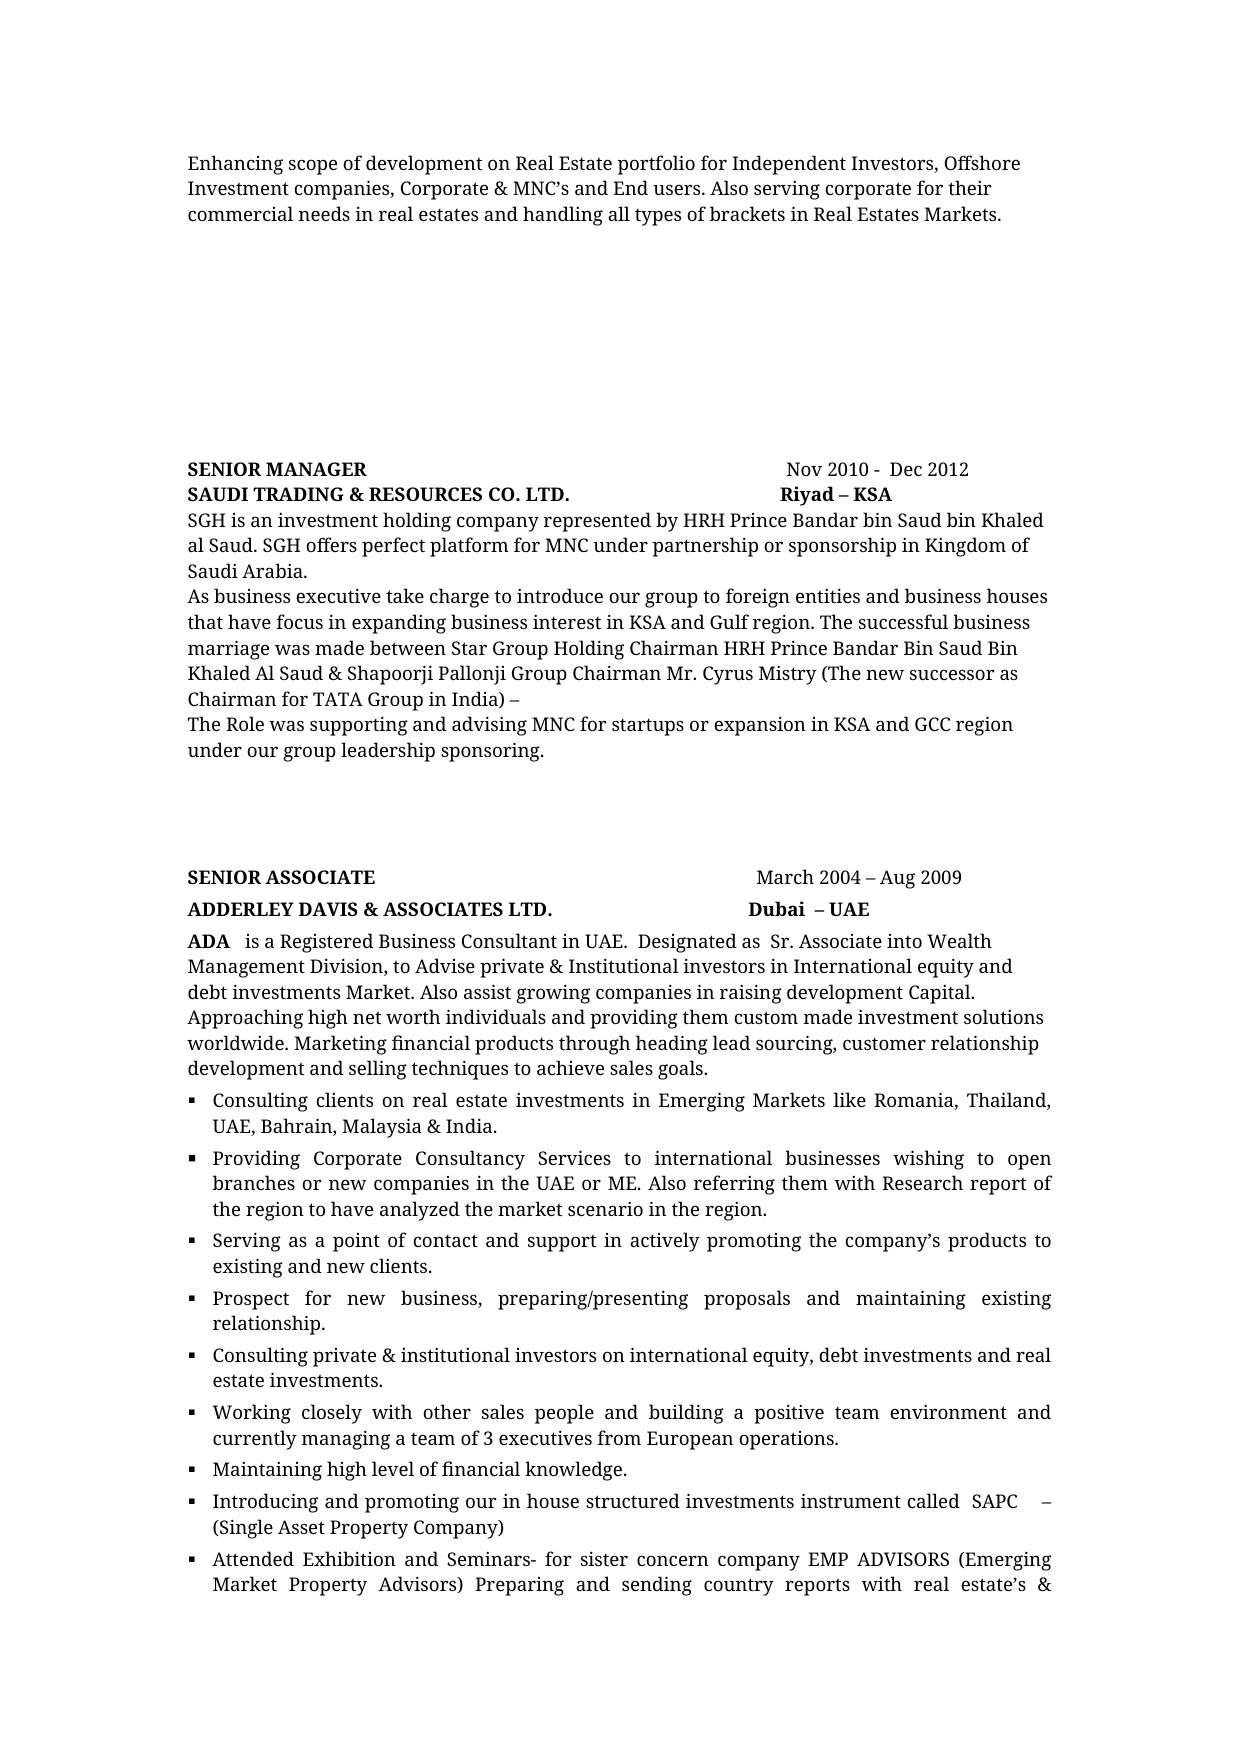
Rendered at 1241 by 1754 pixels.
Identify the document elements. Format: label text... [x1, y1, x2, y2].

text The Role was supporting and advising MNC for startups or expansion in KSA and GCC region under our group leadership sponsoring. [187, 711, 1053, 762]
list ADDERLEY DAVIS & ASSOCIATES LTD. Dubai – UAE [187, 896, 1053, 922]
text SGH is an investment holding company represented by HRH Prince Bandar bin Saud bin Khaled al Saud. SGH offers perfect platform for MNC under partnership or sponsorship in Kingdom of Saudi Arabia. [187, 507, 1053, 584]
text Consulting private & institutional investors on international equity, debt investments and real estate investments. [187, 1342, 1053, 1393]
text Maintaining high level of financial knowledge. [187, 1457, 1053, 1482]
text Introducing and promoting our in house structured investments instrument called SAPC – (Single Asset Property Company) [187, 1488, 1053, 1539]
text Consulting clients on real estate investments in Emerging Markets like Romania, Thailand, UAE, Bahrain, Malaysia & India. [187, 1087, 1053, 1138]
list ADA is a Registered Business Consultant in UAE. Designated as Sr. Associate into Wealth Management Division, to Advise private & Institutional investors in International equity and debt investments Market. Also assist growing companies in raising development Capital. Approaching high net worth individuals and providing them custom made investment solutions worldwide. Marketing financial products through heading lead sourcing, customer relationship development and selling techniques to achieve sales goals. [187, 928, 1053, 1081]
list SENIOR ASSOCIATE March 2004 – Aug 2009 [187, 864, 1053, 890]
text SENIOR MANAGER Nov 2010 - Dec 2012 [187, 456, 1053, 482]
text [187, 1546, 1053, 1597]
text Serving as a point of contact and support in actively promoting the company’s products to existing and new clients. [187, 1228, 1053, 1279]
text Prospect for new business, preparing/presenting proposals and maintaining existing relationship. [187, 1285, 1053, 1336]
text Enhancing scope of development on Real Estate portfolio for Independent Investors, Offshore Investment companies, Corporate & MNC’s and End users. Also serving corporate for their commercial needs in real estates and handling all types of brackets in Real Estates Markets. [187, 150, 1053, 227]
text Working closely with other sales people and building a positive team environment and currently managing a team of 3 executives from European operations. [187, 1399, 1053, 1451]
text Providing Corporate Consultancy Services to international businesses wishing to open branches or new companies in the UAE or ME. Also referring them with Research report of the region to have analyzed the market scenario in the region. [187, 1145, 1053, 1221]
text As business executive take charge to introduce our group to foreign entities and business houses that have focus in expanding business interest in KSA and Gulf region. The successful business marriage was made between Star Group Holding Chairman HRH Prince Bandar Bin Saud Bin Khaled Al Saud & Shapoorji Pallonji Group Chairman Mr. Cyrus Mistry (The new successor as Chairman for TATA Group in India) – [187, 584, 1053, 711]
text SAUDI TRADING & RESOURCES CO. LTD. Riyad – KSA [187, 482, 1053, 507]
